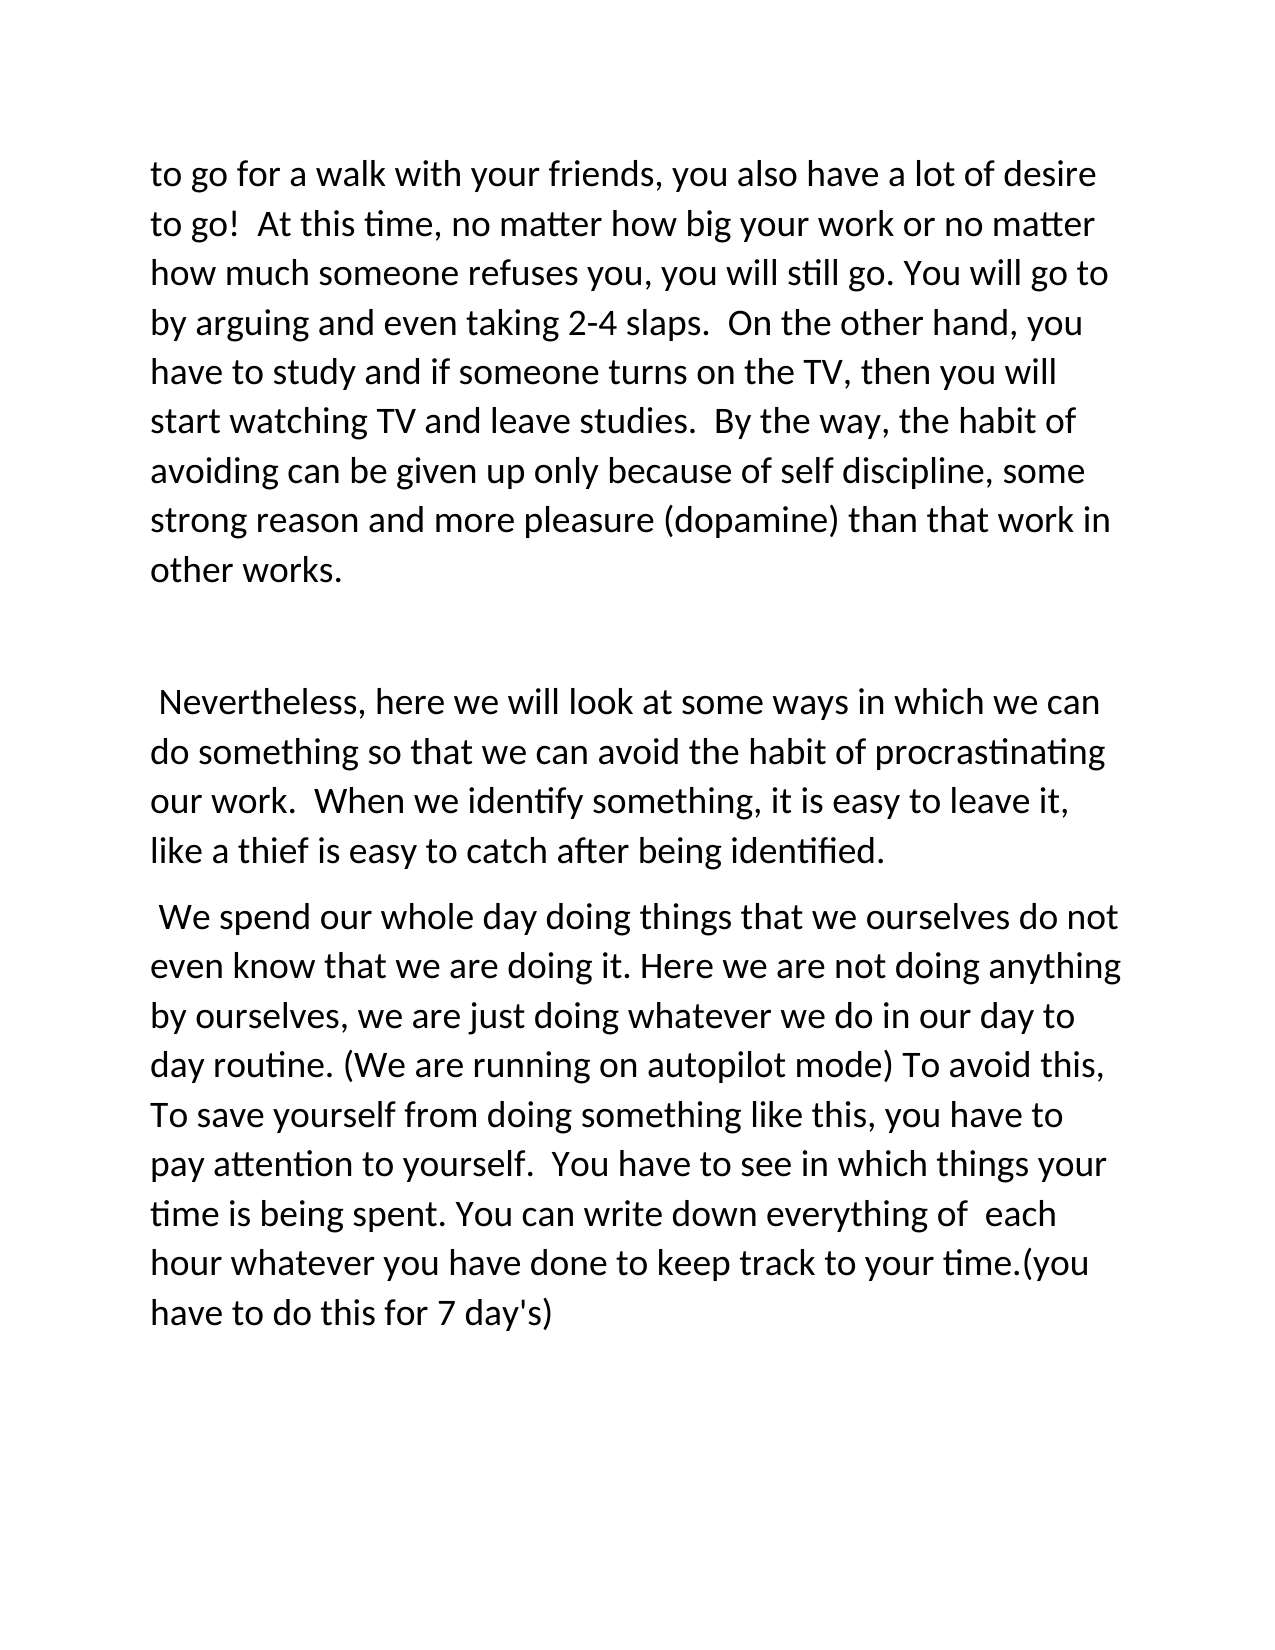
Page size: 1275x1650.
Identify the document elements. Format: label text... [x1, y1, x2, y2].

text We spend our whole day doing things that we ourselves do not even know that we are doing it. Here we are not doing anything by ourselves, we are just doing whatever we do in our day to day routine. (We are running on autopilot mode) To avoid this, To save yourself from doing something like this, you have to pay attention to yourself. You have to see in which things your time is being spent. You can write down everything of each hour whatever you have done to keep track to your time.(you have to do this for 7 day's) [150, 893, 1125, 1334]
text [150, 150, 1125, 592]
text Nevertheless, here we will look at some ways in which we can do something so that we can avoid the habit of procrastinating our work. When we identify something, it is easy to leave it, like a thief is easy to catch after being identified. [150, 678, 1125, 872]
